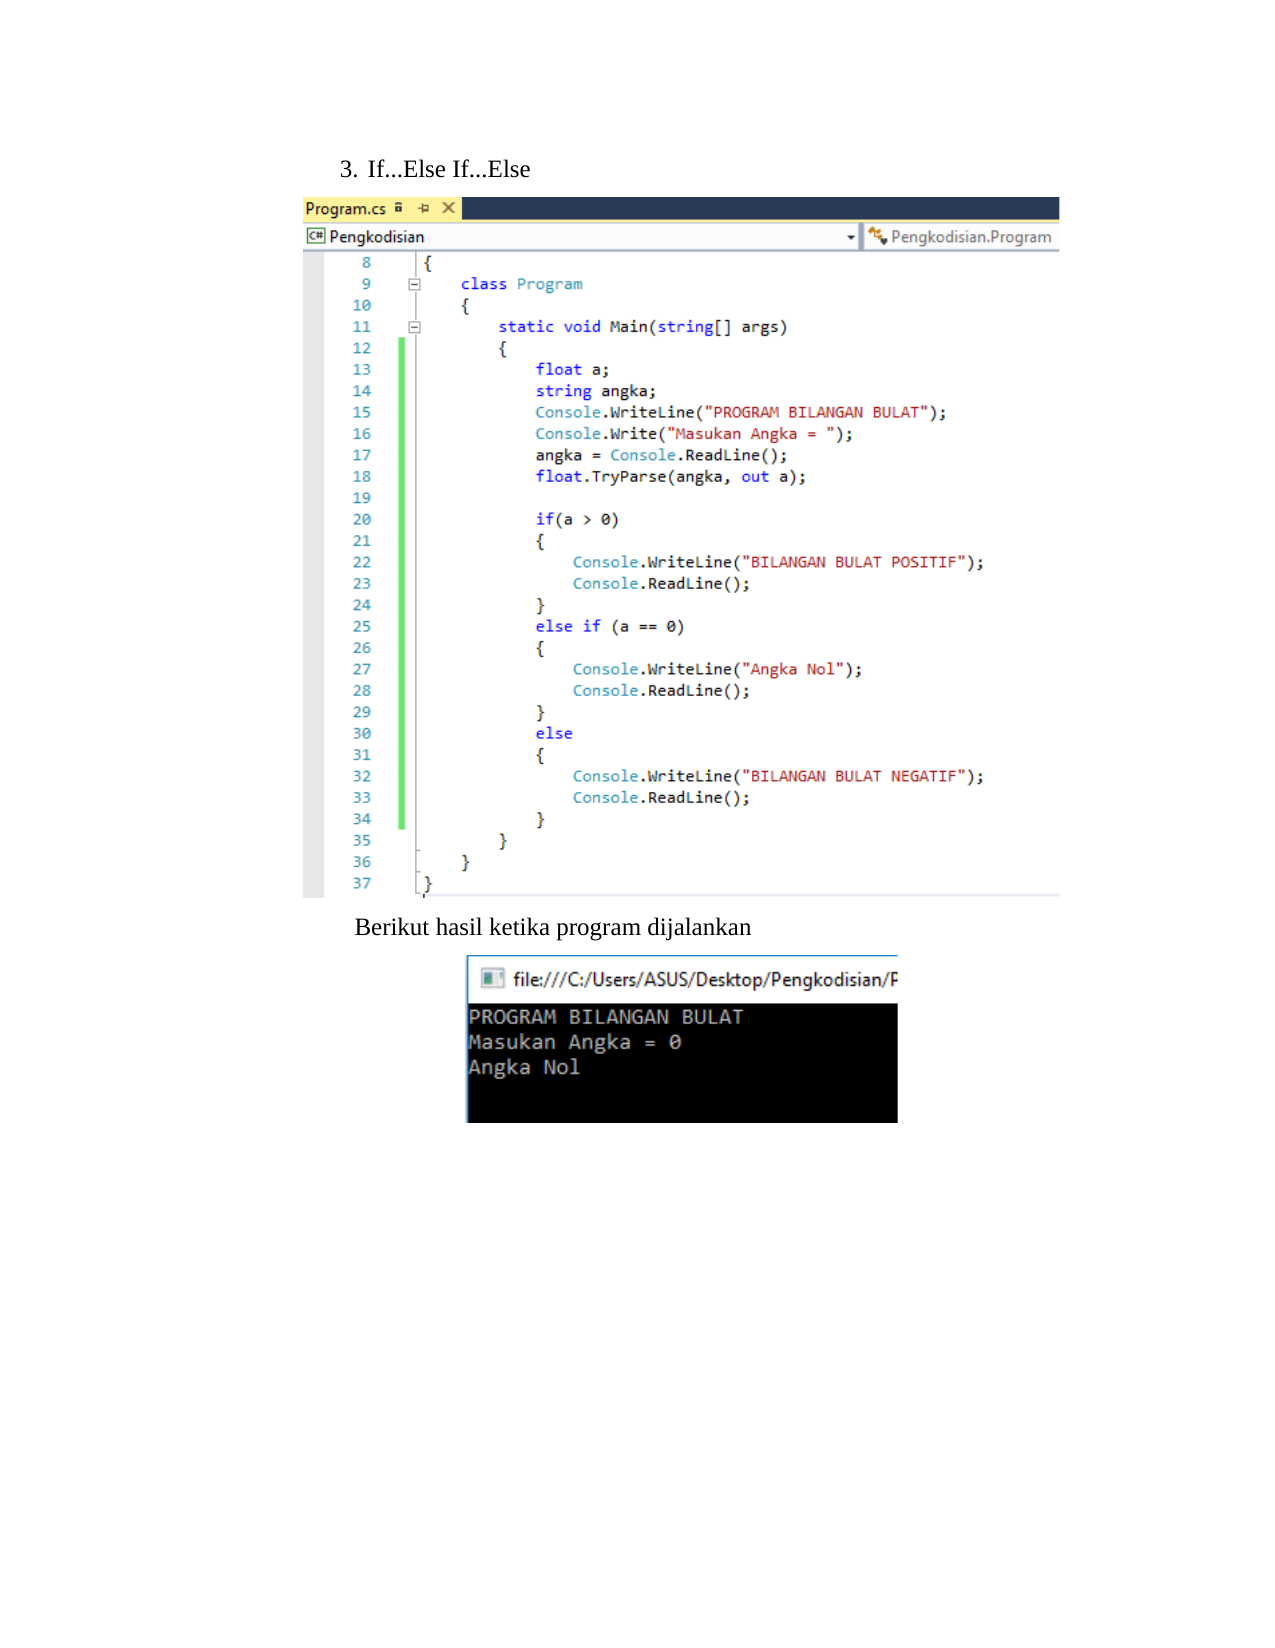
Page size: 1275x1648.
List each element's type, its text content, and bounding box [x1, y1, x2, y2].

list If...Else If...Else [339, 154, 1183, 183]
text Berikut hasil ketika program dijalankan [354, 912, 1183, 941]
picture [464, 955, 898, 1123]
picture [303, 197, 1060, 898]
